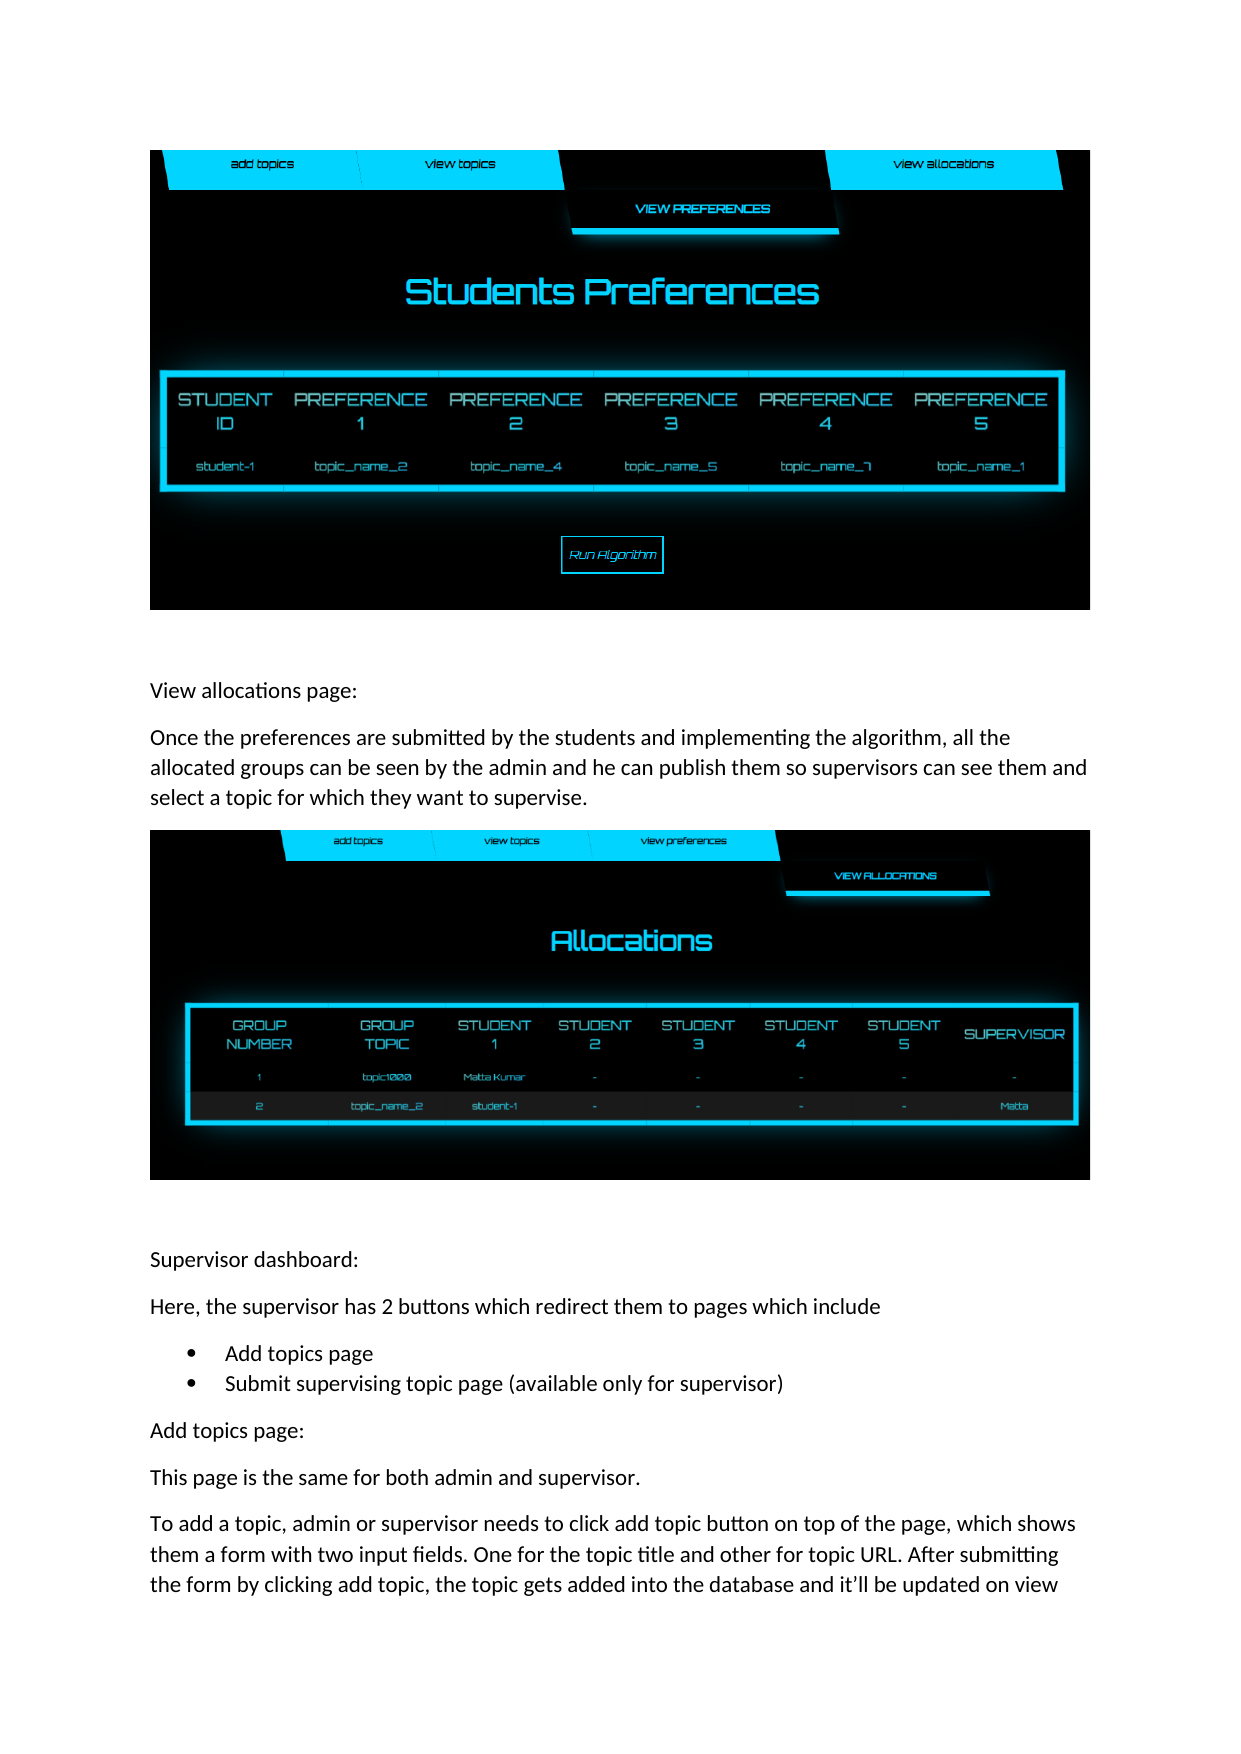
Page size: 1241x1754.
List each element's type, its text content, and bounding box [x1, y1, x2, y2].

text Supervisor dashboard: [150, 1245, 1090, 1273]
text This page is the same for both admin and supervisor. [150, 1463, 1090, 1491]
list Submit supervising topic page (available only for supervisor) [187, 1369, 1090, 1397]
text View allocations page: [150, 676, 1090, 704]
picture [150, 150, 1091, 610]
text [150, 1509, 1090, 1598]
text Here, the supervisor has 2 buttons which redirect them to pages which include [150, 1292, 1090, 1320]
text Add topics page: [150, 1416, 1090, 1444]
text Once the preferences are submitted by the students and implementing the algorithm, all the allocated groups can be seen by the admin and he can publish them so supervisors can see them and select a topic for which they want to supervise. [150, 723, 1090, 811]
list Add topics page [187, 1339, 1090, 1367]
picture [150, 830, 1091, 1180]
